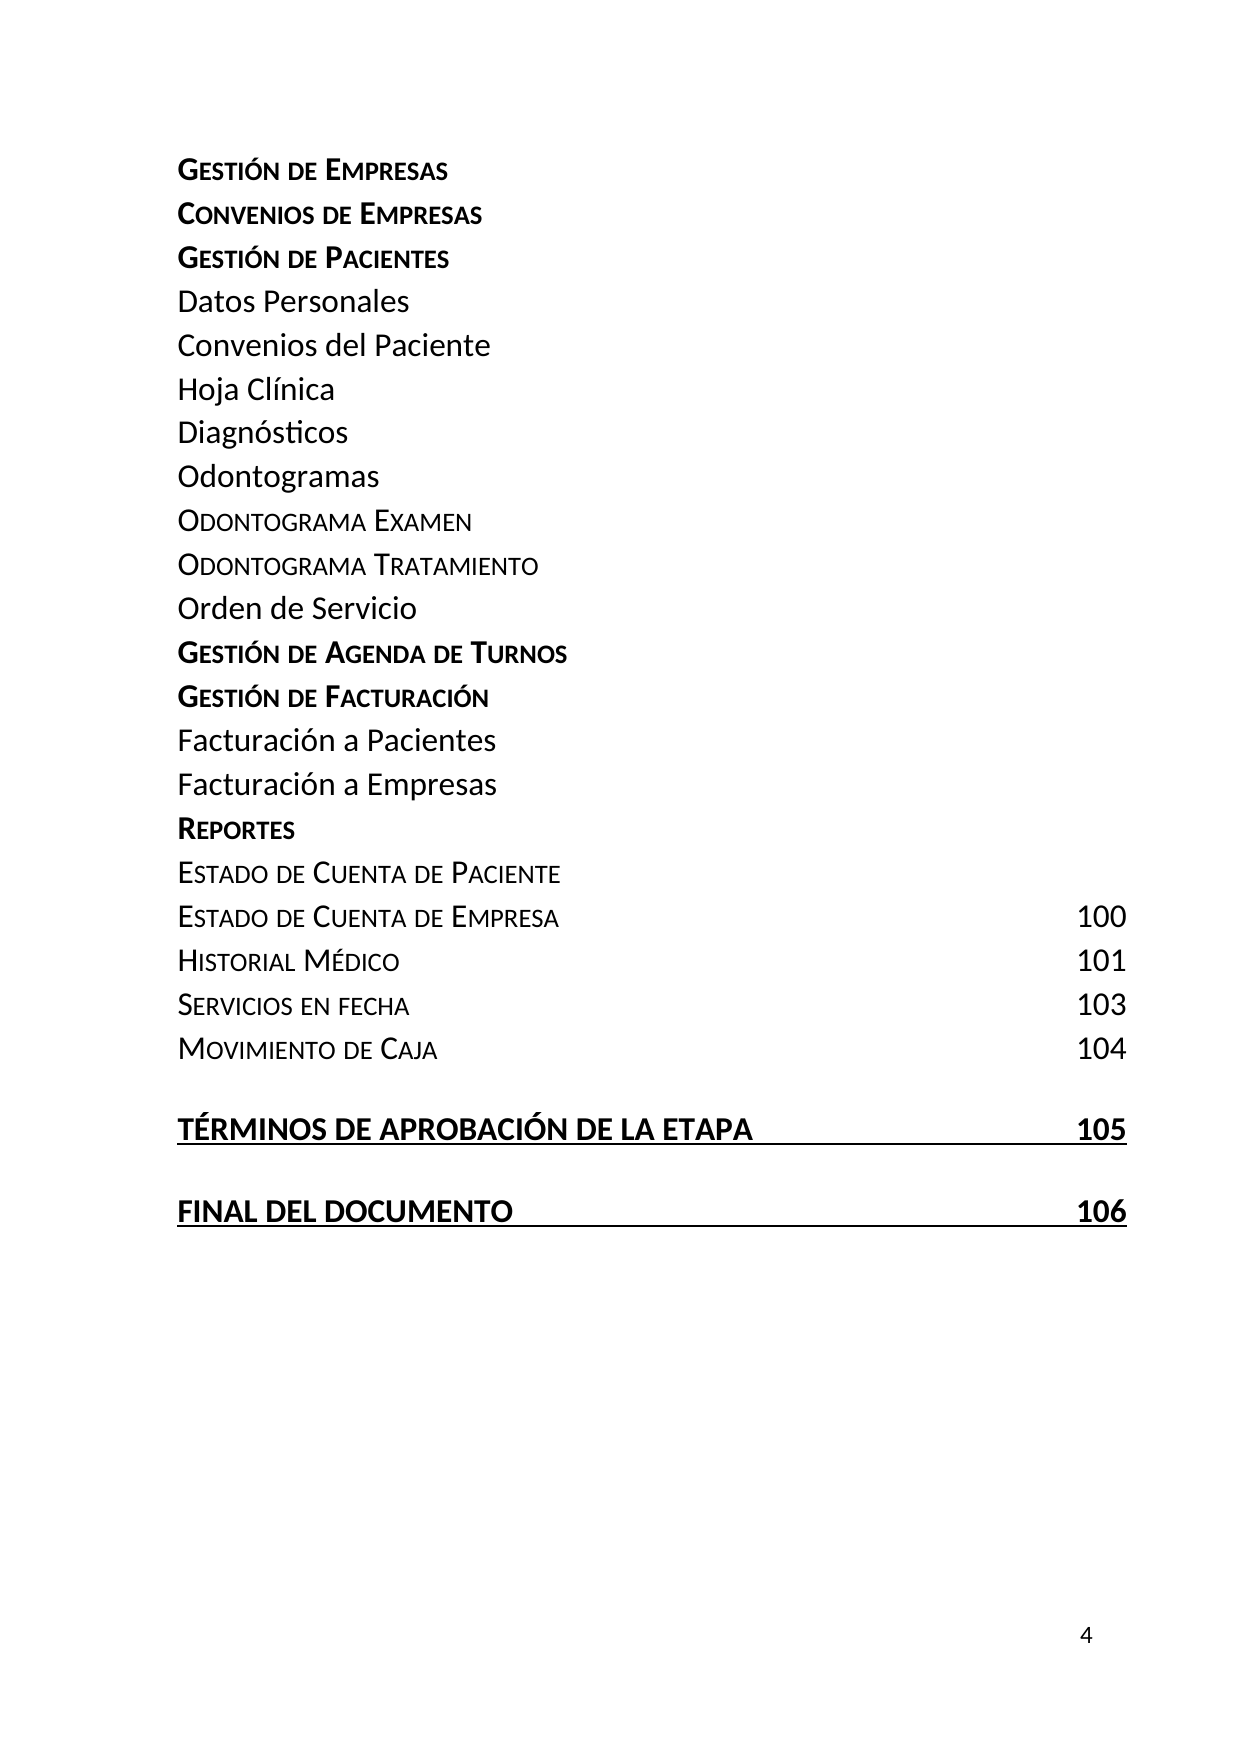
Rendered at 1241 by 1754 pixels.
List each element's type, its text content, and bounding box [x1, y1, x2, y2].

text Gestión de Pacientes 51 [177, 236, 1092, 276]
text Movimiento de Caja 104 [177, 1027, 1092, 1068]
text Convenios del Paciente 57 [177, 323, 1092, 364]
text Facturación a Empresas 93 [177, 763, 1092, 804]
text Gestión de Agenda de Turnos 80 [177, 631, 1092, 672]
text Facturación a Pacientes 85 [177, 719, 1092, 760]
text Final del Documento 106 [177, 1190, 1092, 1225]
text Odontograma Tratamiento 74 [177, 543, 1092, 584]
text Gestión de Empresas 39 [177, 148, 1092, 188]
text Estado de Cuenta de Paciente 99 [177, 851, 1092, 892]
text Gestión de Facturación 85 [177, 675, 1092, 716]
text Estado de Cuenta de Empresa 100 [177, 895, 1092, 936]
text Hoja Clínica 63 [177, 367, 1092, 408]
text Datos Personales 51 [177, 279, 1092, 320]
text Odontograma Examen 71 [177, 499, 1092, 540]
text Historial Médico 101 [177, 939, 1092, 980]
text Orden de Servicio 77 [177, 587, 1092, 628]
text Términos de aprobación de la etapa 105 [177, 1108, 1092, 1143]
text Odontogramas 70 [177, 455, 1092, 496]
text Reportes 99 [177, 807, 1092, 848]
text Servicios en fecha 103 [177, 983, 1092, 1024]
text Convenios de Empresas 45 [177, 192, 1092, 232]
text Diagnósticos 67 [177, 411, 1092, 452]
